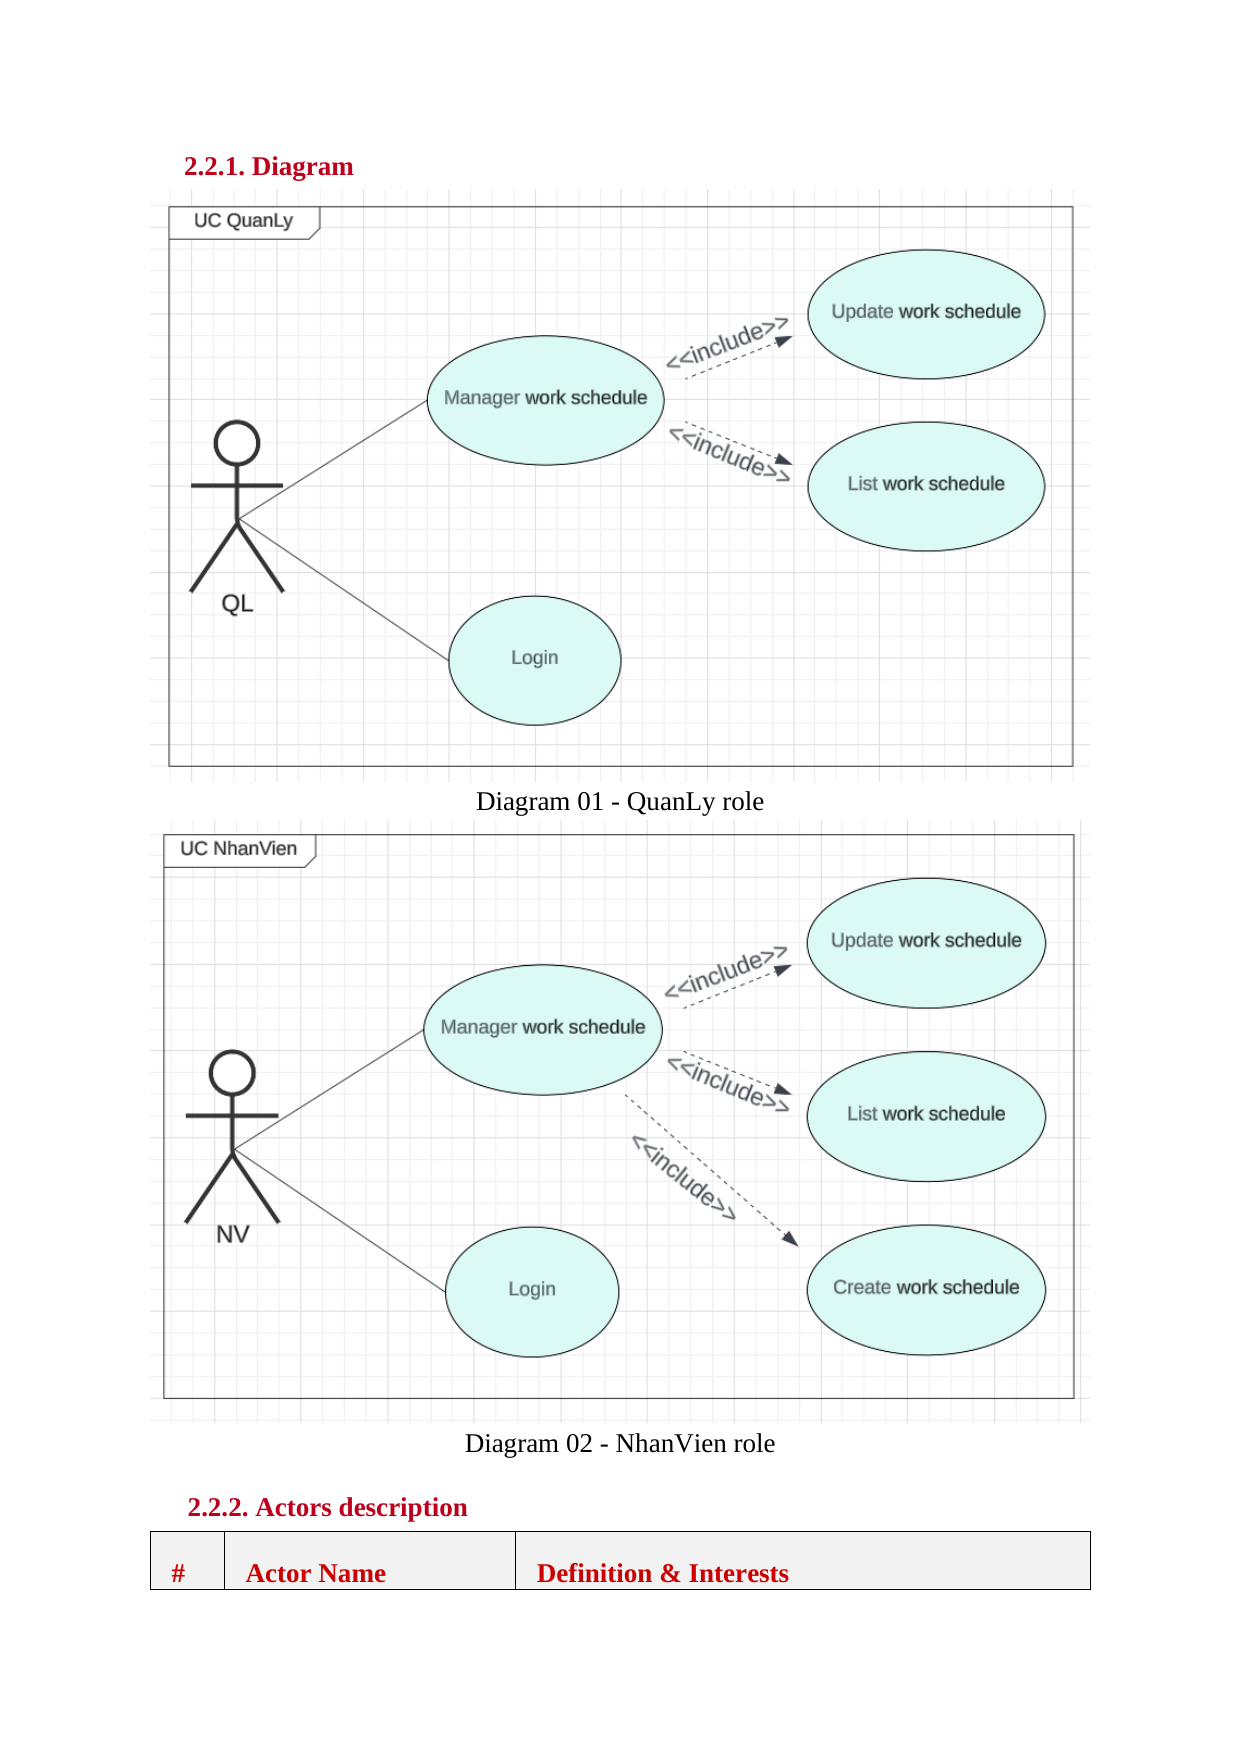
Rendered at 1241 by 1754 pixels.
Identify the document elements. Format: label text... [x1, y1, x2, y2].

table_header Actor Name [225, 1532, 515, 1588]
text Diagram 01 - QuanLy role [150, 785, 1090, 816]
subtitle 2.2.1. Diagram [150, 150, 1090, 181]
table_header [516, 1532, 1090, 1588]
subtitle 2.2.2. Actors description [187, 1492, 1090, 1523]
picture [150, 820, 1091, 1423]
picture [150, 189, 1091, 782]
text Diagram 02 - NhanVien role [150, 1427, 1090, 1458]
table_header # [151, 1532, 224, 1588]
